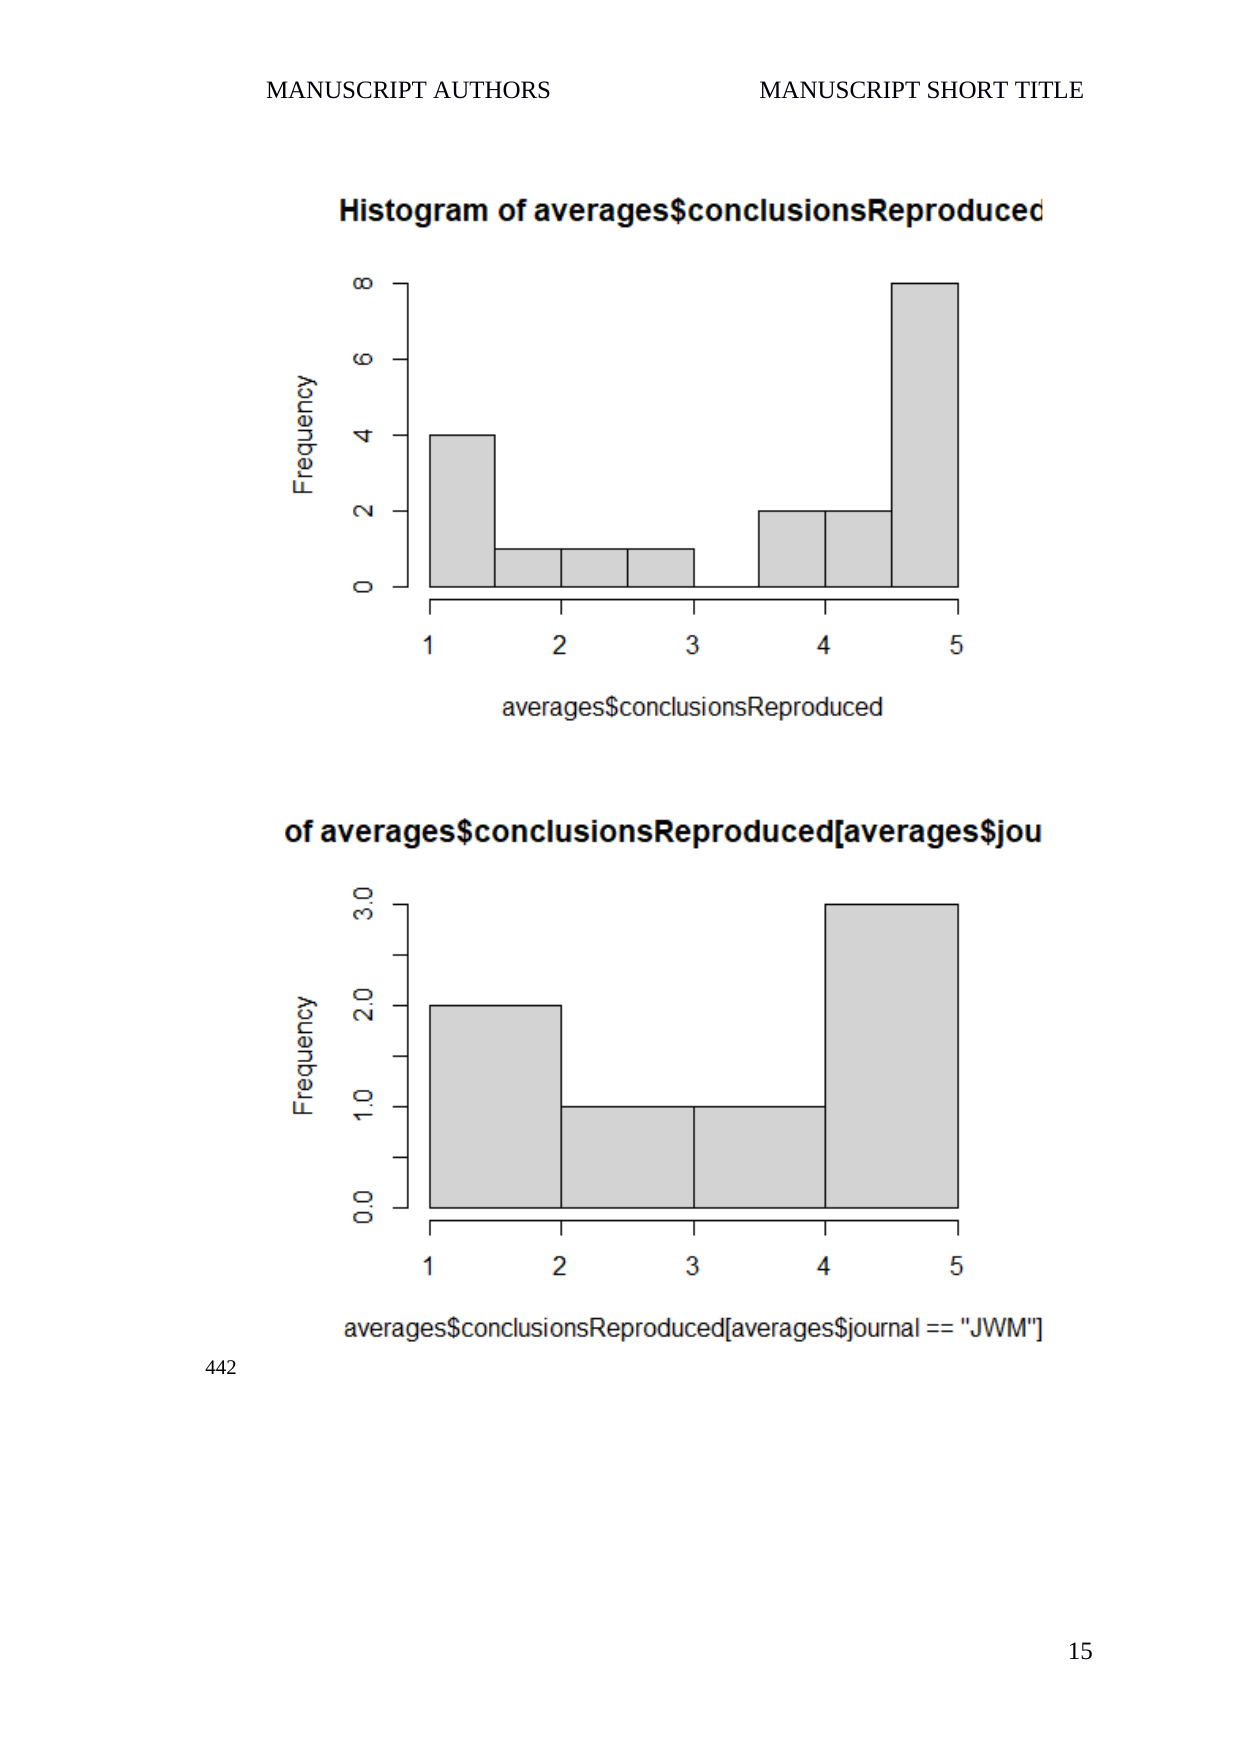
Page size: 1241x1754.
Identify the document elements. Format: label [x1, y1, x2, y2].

picture [284, 768, 1043, 1375]
picture [284, 147, 1043, 754]
